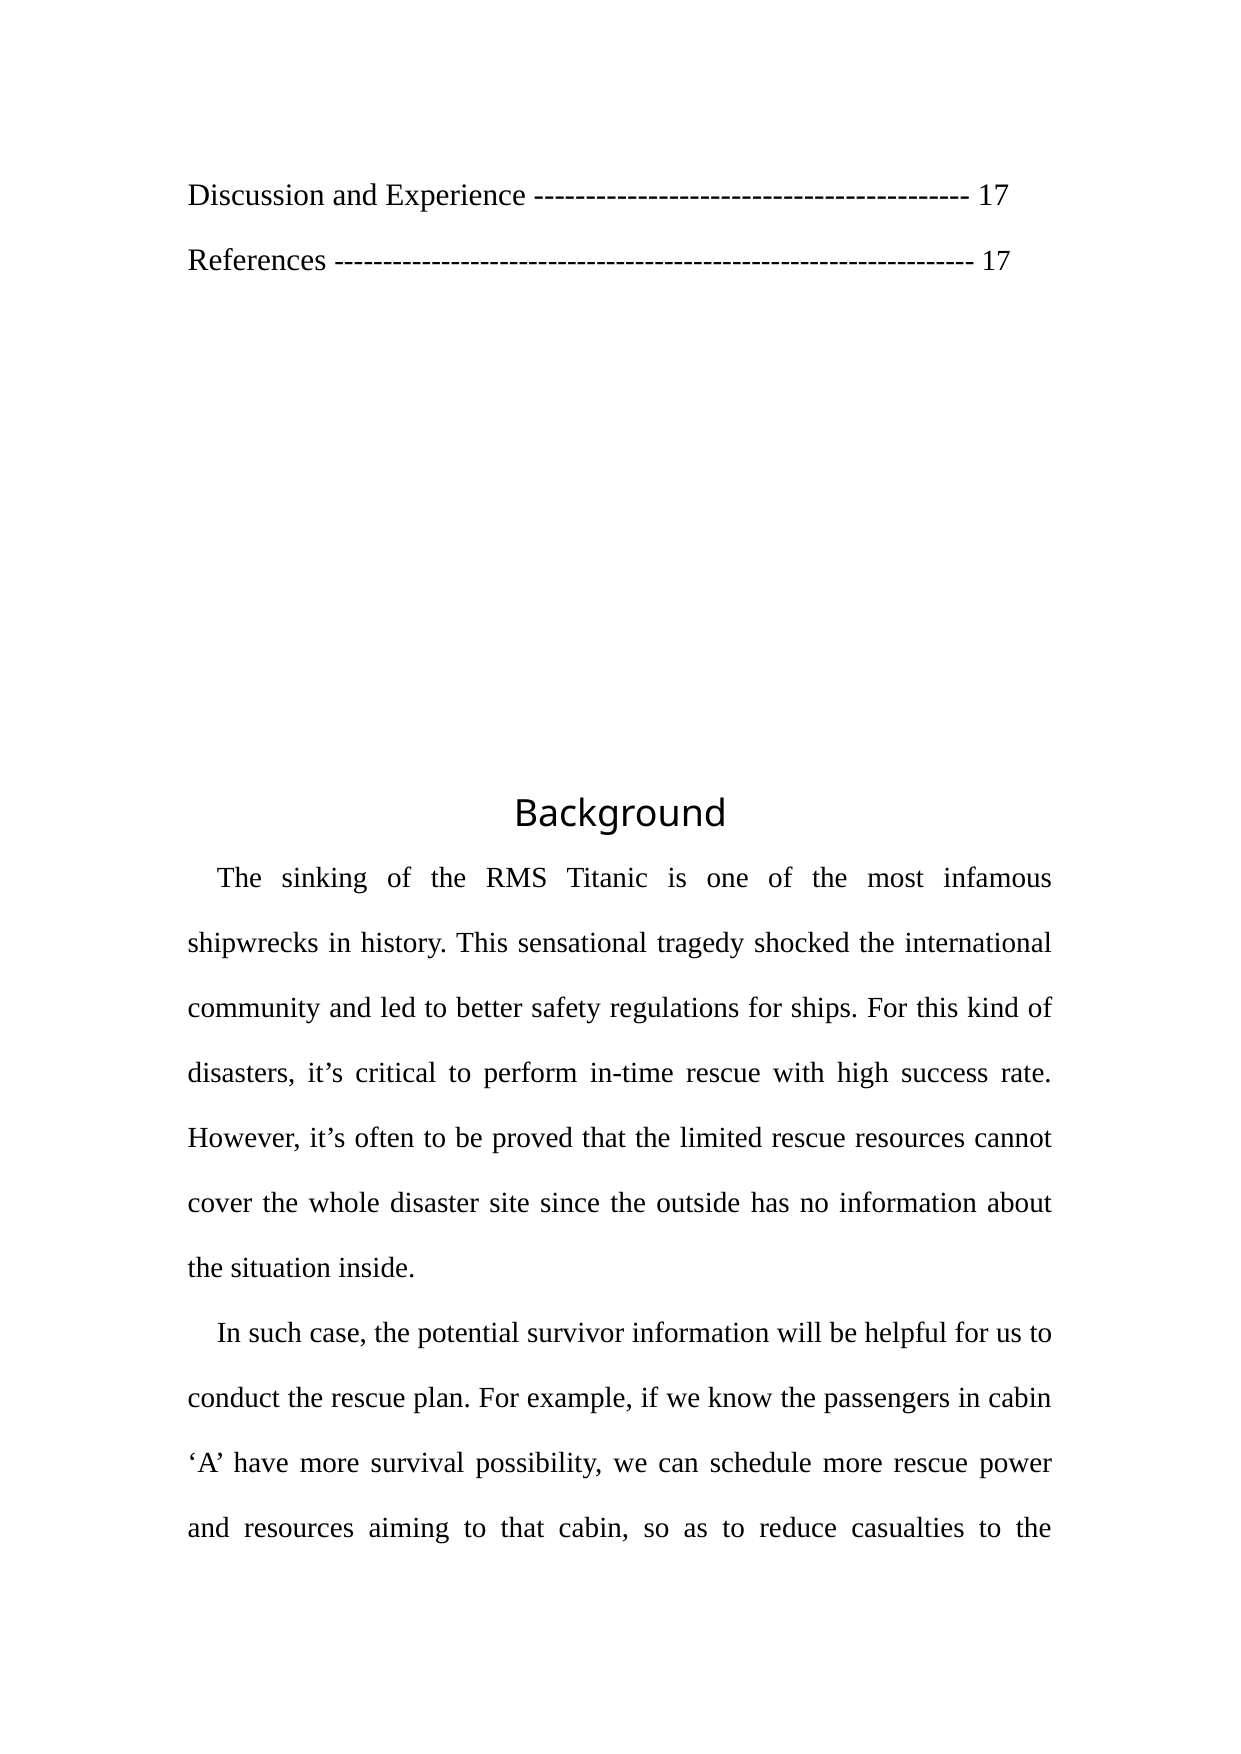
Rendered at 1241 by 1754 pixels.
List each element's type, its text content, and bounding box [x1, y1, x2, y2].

text Discussion and Experience ------------------------------------------ 17 [187, 162, 1053, 227]
text References ------------------------------------------------------------------ 17 [187, 227, 1053, 292]
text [187, 1299, 1053, 1559]
text Background [187, 779, 1053, 844]
text The sinking of the RMS Titanic is one of the most infamous shipwrecks in history. This sensational tragedy shocked the international community and led to better safety regulations for ships. For this kind of disasters, it’s critical to perform in-time rescue with high success rate. However, it’s often to be proved that the limited rescue resources cannot cover the whole disaster site since the outside has no information about the situation inside. [187, 844, 1053, 1299]
